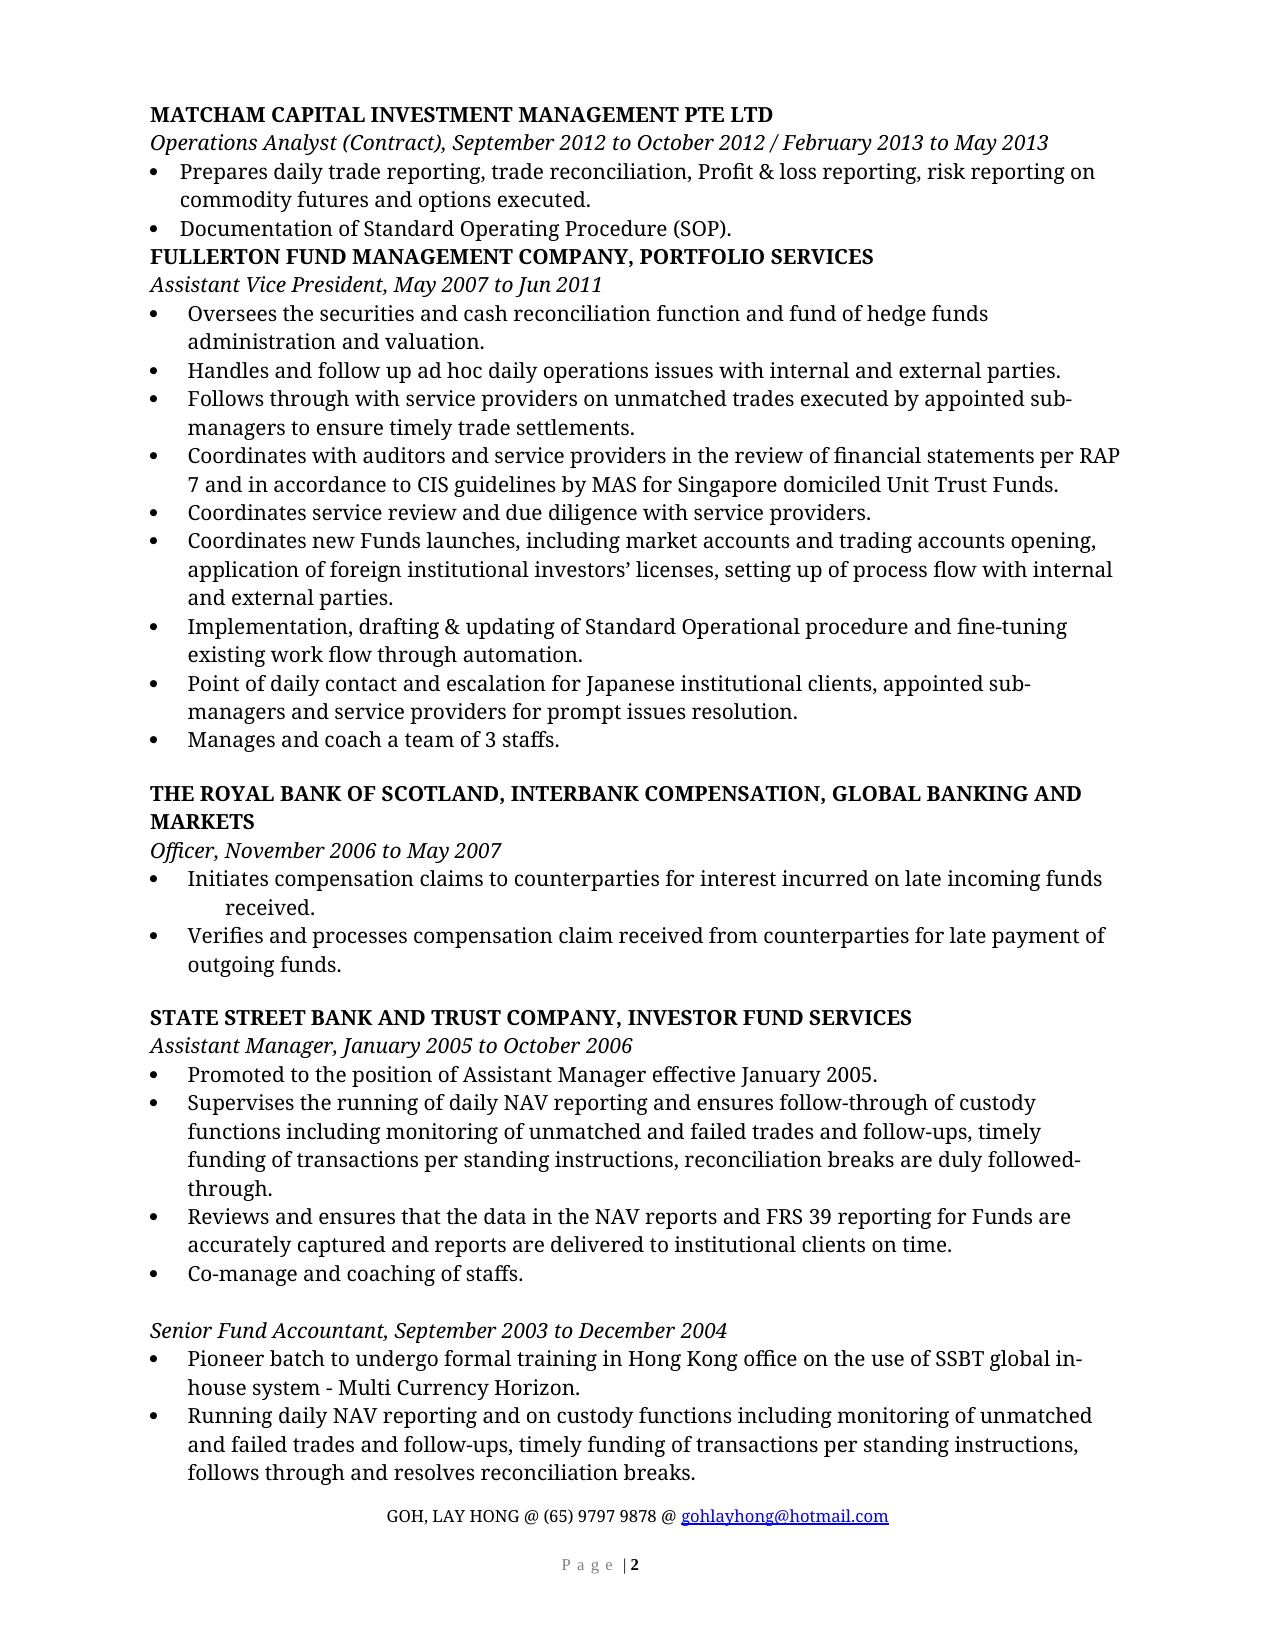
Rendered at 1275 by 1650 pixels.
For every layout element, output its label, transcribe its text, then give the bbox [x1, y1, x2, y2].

list Promoted to the position of Assistant Manager effective January 2005. [150, 1060, 1125, 1088]
list Follows through with service providers on unmatched trades executed by appointed sub-managers to ensure timely trade settlements. [150, 384, 1125, 441]
list Initiates compensation claims to counterparties for interest incurred on late incoming funds received. [150, 864, 1125, 921]
list Point of daily contact and escalation for Japanese institutional clients, appointed sub-managers and service providers for prompt issues resolution. [150, 669, 1125, 726]
subtitle Assistant Vice President, May 2007 to Jun 2011 [150, 271, 1125, 299]
list Reviews and ensures that the data in the NAV reports and FRS 39 reporting for Funds are accurately captured and reports are delivered to institutional clients on time. [150, 1202, 1125, 1259]
list Co-manage and coaching of staffs. [150, 1259, 1125, 1287]
subtitle State Street Bank and Trust Company, Investor Fund Services [150, 1003, 1125, 1032]
list Verifies and processes compensation claim received from counterparties for late payment of outgoing funds. [150, 921, 1125, 978]
list Oversees the securities and cash reconciliation function and fund of hedge funds administration and valuation. [150, 299, 1125, 356]
list Documentation of Standard Operating Procedure (SOP). [150, 214, 1125, 242]
list Implementation, drafting & updating of Standard Operational procedure and fine-tuning existing work flow through automation. [150, 612, 1125, 669]
subtitle Senior Fund Accountant, September 2003 to December 2004 [150, 1316, 1125, 1344]
list Running daily NAV reporting and on custody functions including monitoring of unmatched and failed trades and follow-ups, timely funding of transactions per standing instructions, follows through and resolves reconciliation breaks. [150, 1401, 1125, 1487]
subtitle the Royal Bank of Scotland, Interbank Compensation, Global Banking and Markets [150, 779, 1125, 836]
list Manages and coach a team of 3 staffs. [150, 726, 1125, 754]
list Handles and follow up ad hoc daily operations issues with internal and external parties. [150, 356, 1125, 384]
list Coordinates with auditors and service providers in the review of financial statements per RAP 7 and in accordance to CIS guidelines by MAS for Singapore domiciled Unit Trust Funds. [150, 441, 1125, 498]
subtitle Fullerton Fund Management Company, Portfolio Services [150, 242, 1125, 271]
list Pioneer batch to undergo formal training in Hong Kong office on the use of SSBT global in-house system - Multi Currency Horizon. [150, 1344, 1125, 1401]
subtitle Operations Analyst (Contract), September 2012 to October 2012 / February 2013 to May 2013 [150, 128, 1125, 157]
subtitle Officer, November 2006 to May 2007 [150, 836, 1125, 864]
subtitle Matcham Capital Investment Management Pte Ltd [150, 100, 1125, 128]
list Supervises the running of daily NAV reporting and ensures follow-through of custody functions including monitoring of unmatched and failed trades and follow-ups, timely funding of transactions per standing instructions, reconciliation breaks are duly followed-through. [150, 1088, 1125, 1202]
list Prepares daily trade reporting, trade reconciliation, Profit & loss reporting, risk reporting on commodity futures and options executed. [150, 157, 1125, 214]
list Coordinates new Funds launches, including market accounts and trading accounts opening, application of foreign institutional investors’ licenses, setting up of process flow with internal and external parties. [150, 527, 1125, 612]
list Coordinates service review and due diligence with service providers. [150, 498, 1125, 527]
subtitle Assistant Manager, January 2005 to October 2006 [150, 1032, 1125, 1060]
